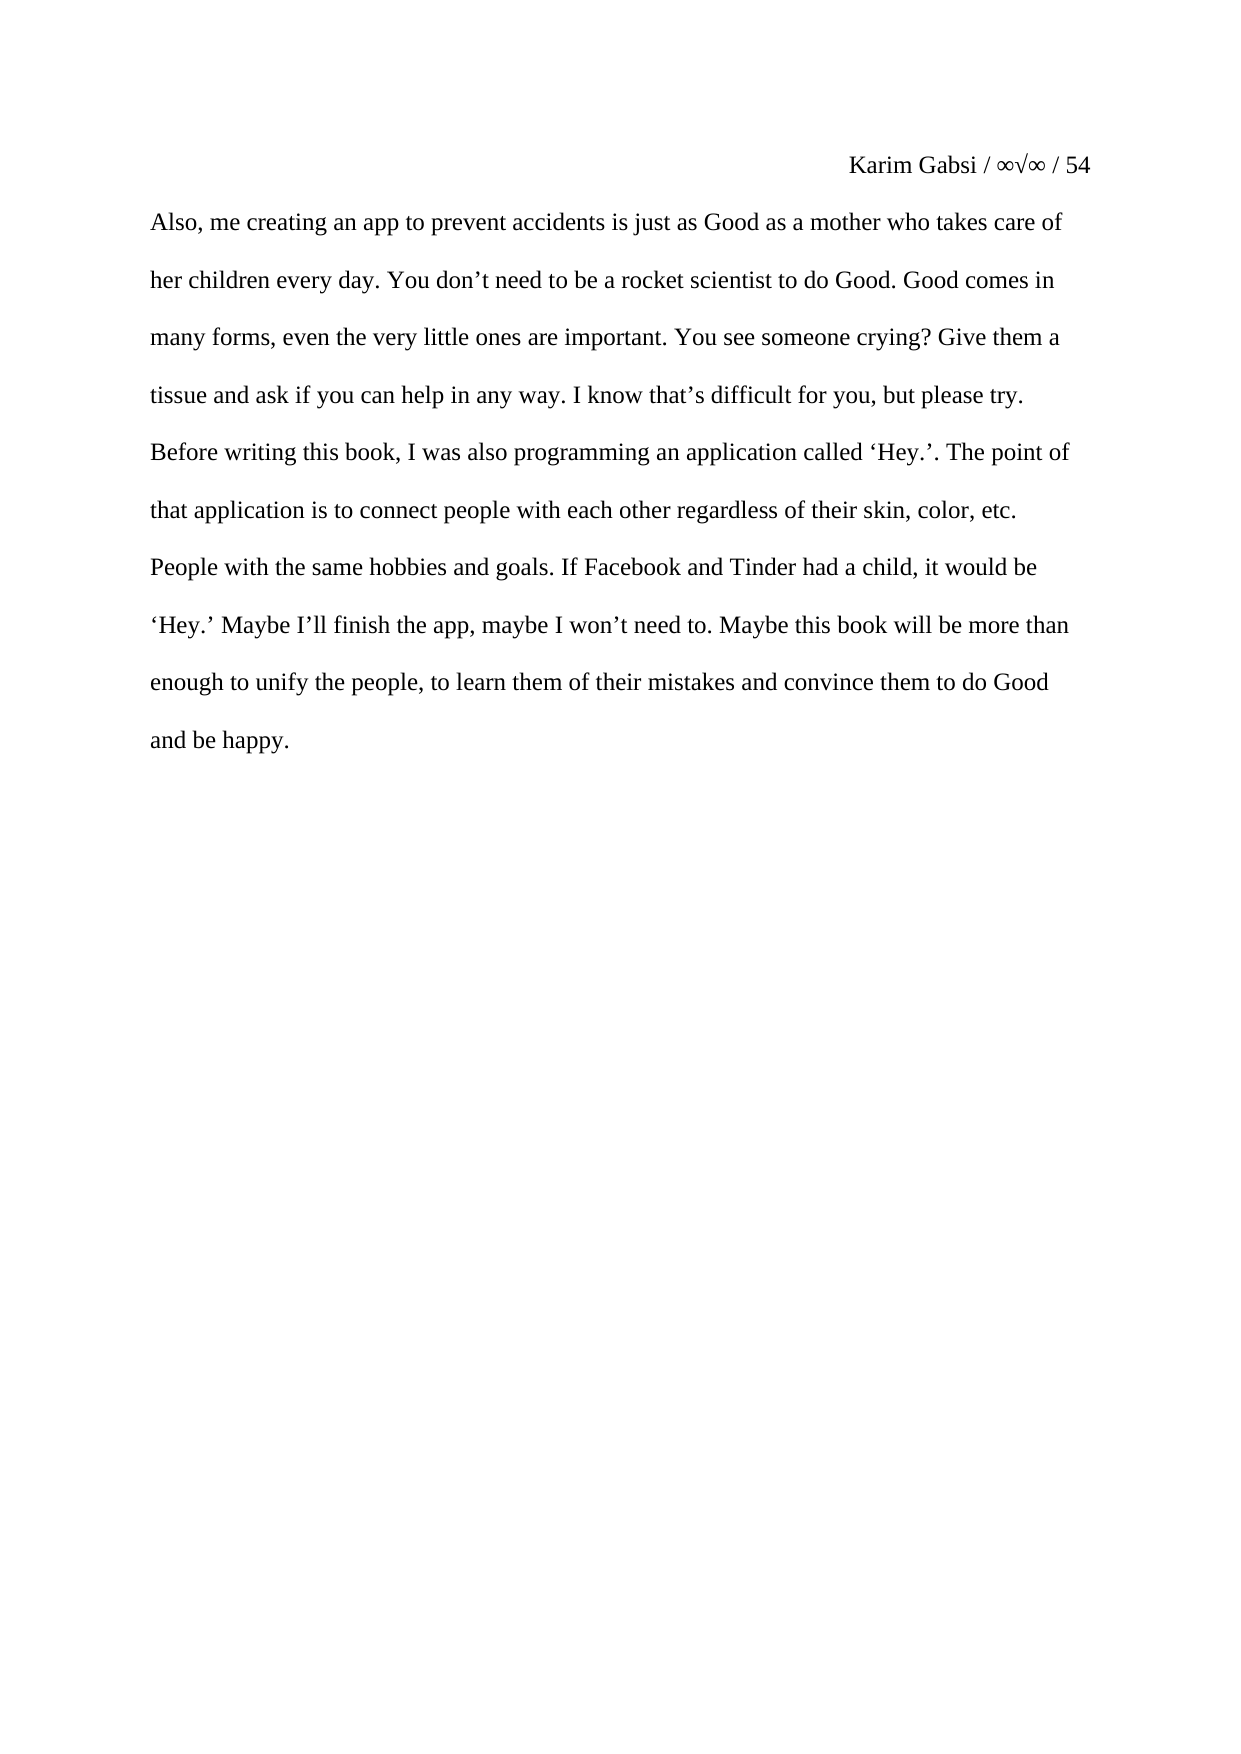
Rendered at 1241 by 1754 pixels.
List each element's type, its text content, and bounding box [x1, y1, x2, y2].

text Before writing this book, I was also programming an application called ‘Hey.’. The point of that application is to connect people with each other regardless of their skin, color, etc. People with the same hobbies and goals. If Facebook and Tinder had a child, it would be ‘Hey.’ Maybe I’ll finish the app, maybe I won’t need to. Maybe this book will be more than enough to unify the people, to learn them of their mistakes and convince them to do Good and be happy. [150, 437, 1090, 754]
text Also, me creating an app to prevent accidents is just as Good as a mother who takes care of her children every day. You don’t need to be a rocket scientist to do Good. Good comes in many forms, even the very little ones are important. You see someone crying? Give them a tissue and ask if you can help in any way. I know that’s difficult for you, but please try. [150, 207, 1090, 409]
